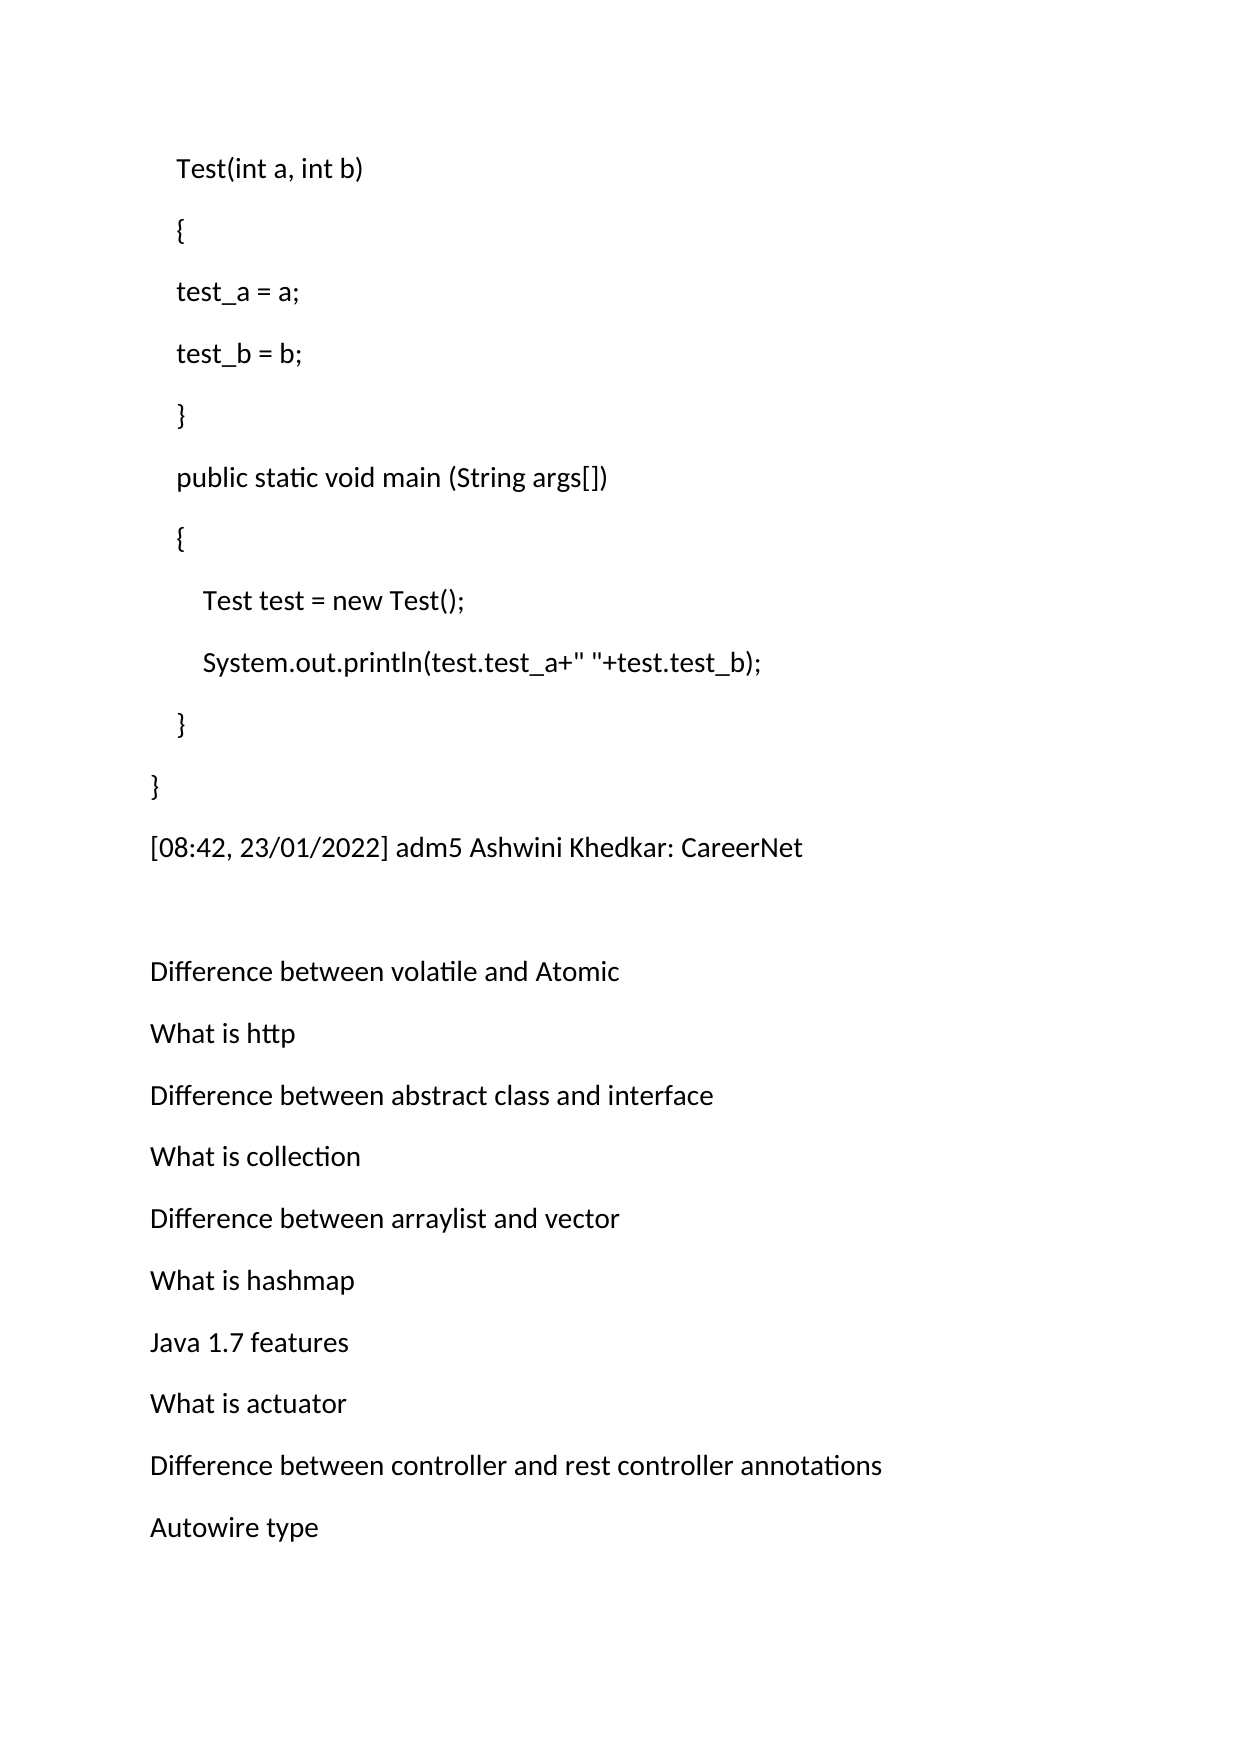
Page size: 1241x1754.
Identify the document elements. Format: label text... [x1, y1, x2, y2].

text What is actuator [150, 1385, 1090, 1421]
text System.out.println(test.test_a+" "+test.test_b); [150, 644, 1090, 680]
text } [150, 768, 1090, 803]
text test_a = a; [150, 273, 1090, 309]
text Difference between controller and rest controller annotations [150, 1447, 1090, 1483]
text What is http [150, 1015, 1090, 1050]
text public static void main (String args[]) [150, 459, 1090, 494]
text Test(int a, int b) [150, 150, 1090, 186]
text Java 1.7 features [150, 1324, 1090, 1359]
text { [150, 521, 1090, 556]
text What is collection [150, 1138, 1090, 1174]
text Test test = new Test(); [150, 582, 1090, 618]
text Autowire type [150, 1509, 1090, 1544]
text Difference between abstract class and interface [150, 1077, 1090, 1112]
text } [150, 706, 1090, 742]
text test_b = b; [150, 335, 1090, 371]
text [08:42, 23/01/2022] adm5 Ashwini Khedkar: CareerNet [150, 829, 1090, 865]
text What is hashmap [150, 1262, 1090, 1297]
text Difference between volatile and Atomic [150, 953, 1090, 989]
text Difference between arraylist and vector [150, 1200, 1090, 1236]
text { [150, 212, 1090, 247]
text } [150, 397, 1090, 433]
